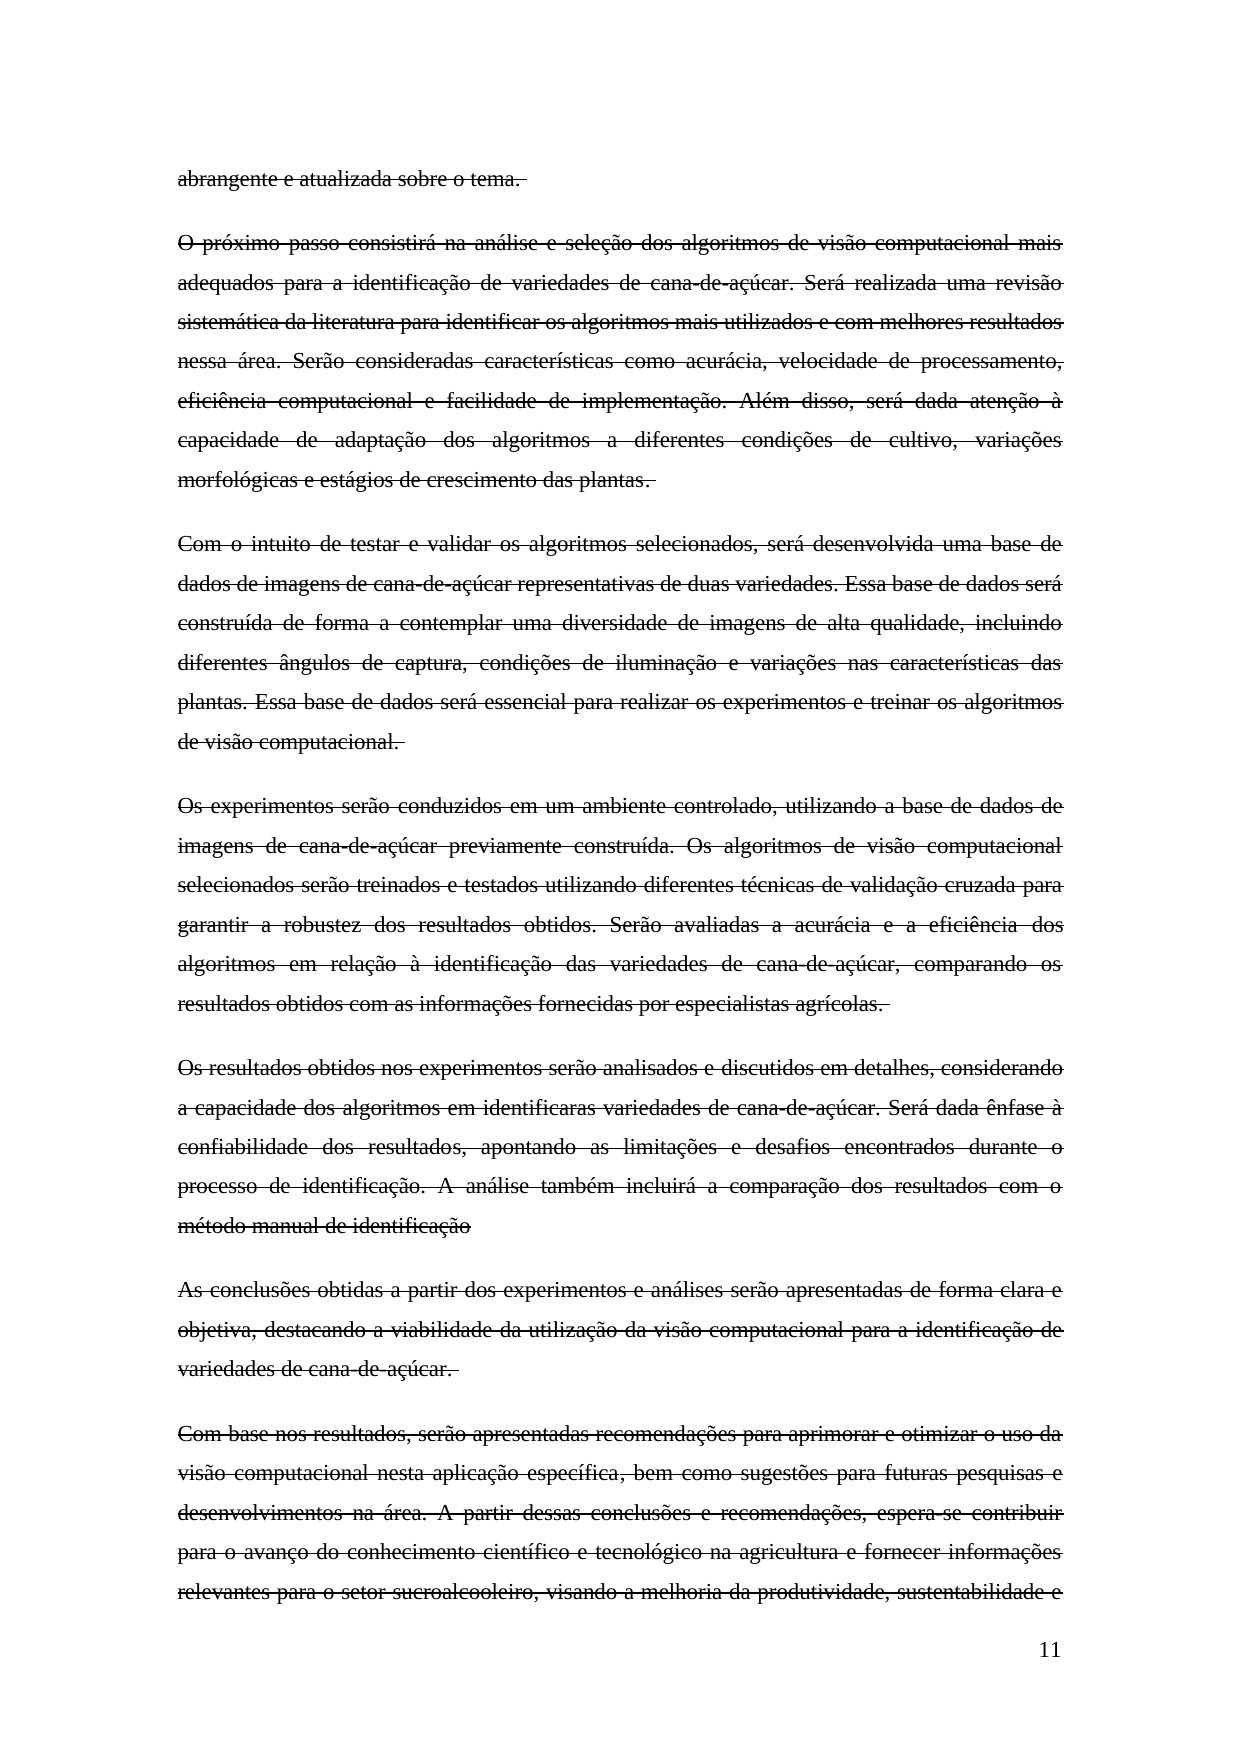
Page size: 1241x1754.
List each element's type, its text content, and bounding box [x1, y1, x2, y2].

text Os experimentos serão conduzidos em um ambiente controlado, utilizando a base de dados de imagens de cana-de-açúcar previamente construída. Os algoritmos de visão computacional selecionados serão treinados e testados utilizando diferentes técnicas de validação cruzada para garantir a robustez dos resultados obtidos. Serão avaliadas a acurácia e a eficiência dos algoritmos em relação à identificação das variedades de cana-de-açúcar, comparando os resultados obtidos com as informações fornecidas por especialistas agrícolas. [177, 847, 1063, 886]
text Os experimentos serão conduzidos em um ambiente controlado, utilizando a base de dados de imagens de cana-de-açúcar previamente construída. Os algoritmos de visão computacional selecionados serão treinados e testados utilizando diferentes técnicas de validação cruzada para garantir a robustez dos resultados obtidos. Serão avaliadas a acurácia e a eficiência dos algoritmos em relação à identificação das variedades de cana-de-açúcar, comparando os resultados obtidos com as informações fornecidas por especialistas agrícolas. [177, 808, 1063, 846]
text Os experimentos serão conduzidos em um ambiente controlado, utilizando a base de dados de imagens de cana-de-açúcar previamente construída. Os algoritmos de visão computacional selecionados serão treinados e testados utilizando diferentes técnicas de validação cruzada para garantir a robustez dos resultados obtidos. Serão avaliadas a acurácia e a eficiência dos algoritmos em relação à identificação das variedades de cana-de-açúcar, comparando os resultados obtidos com as informações fornecidas por especialistas agrícolas. [177, 926, 1063, 965]
text Os experimentos serão conduzidos em um ambiente controlado, utilizando a base de dados de imagens de cana-de-açúcar previamente construída. Os algoritmos de visão computacional selecionados serão treinados e testados utilizando diferentes técnicas de validação cruzada para garantir a robustez dos resultados obtidos. Serão avaliadas a acurácia e a eficiência dos algoritmos em relação à identificação das variedades de cana-de-açúcar, comparando os resultados obtidos com as informações fornecidas por especialistas agrícolas. [177, 887, 1063, 925]
text Com o intuito de testar e validar os algoritmos selecionados, será desenvolvida uma base de dados de imagens de cana-de-açúcar representativas de duas variedades. Essa base de dados será construída de forma a contemplar uma diversidade de imagens de alta qualidade, incluindo diferentes ângulos de captura, condições de iluminação e variações nas características das plantas. Essa base de dados será essencial para realizar os experimentos e treinar os algoritmos de visão computacional. [177, 704, 1063, 754]
text Os resultados obtidos nos experimentos serão analisados e discutidos em detalhes, considerando a capacidade dos algoritmos em identificaras variedades de cana-de-açúcar. Será dada ênfase à confiabilidade dos resultados, apontando as limitações e desafios encontrados durante o processo de identificação. A análise também incluirá a comparação dos resultados com o método manual de identificação [177, 1070, 1063, 1108]
text Os resultados obtidos nos experimentos serão analisados e discutidos em detalhes, considerando a capacidade dos algoritmos em identificaras variedades de cana-de-açúcar. Será dada ênfase à confiabilidade dos resultados, apontando as limitações e desafios encontrados durante o processo de identificação. A análise também incluirá a comparação dos resultados com o método manual de identificação [177, 1188, 1063, 1238]
text Com o intuito de testar e validar os algoritmos selecionados, será desenvolvida uma base de dados de imagens de cana-de-açúcar representativas de duas variedades. Essa base de dados será construída de forma a contemplar uma diversidade de imagens de alta qualidade, incluindo diferentes ângulos de captura, condições de iluminação e variações nas características das plantas. Essa base de dados será essencial para realizar os experimentos e treinar os algoritmos de visão computacional. [177, 625, 1063, 663]
text Os experimentos serão conduzidos em um ambiente controlado, utilizando a base de dados de imagens de cana-de-açúcar previamente construída. Os algoritmos de visão computacional selecionados serão treinados e testados utilizando diferentes técnicas de validação cruzada para garantir a robustez dos resultados obtidos. Serão avaliadas a acurácia e a eficiência dos algoritmos em relação à identificação das variedades de cana-de-açúcar, comparando os resultados obtidos com as informações fornecidas por especialistas agrícolas. [177, 966, 1063, 1016]
text Com o intuito de testar e validar os algoritmos selecionados, será desenvolvida uma base de dados de imagens de cana-de-açúcar representativas de duas variedades. Essa base de dados será construída de forma a contemplar uma diversidade de imagens de alta qualidade, incluindo diferentes ângulos de captura, condições de iluminação e variações nas características das plantas. Essa base de dados será essencial para realizar os experimentos e treinar os algoritmos de visão computacional. [177, 664, 1063, 703]
text As conclusões obtidas a partir dos experimentos e análises serão apresentadas de forma clara e objetiva, destacando a viabilidade da utilização da visão computacional para a identificação de variedades de cana-de-açúcar. [177, 1292, 1063, 1330]
text Os resultados obtidos nos experimentos serão analisados e discutidos em detalhes, considerando a capacidade dos algoritmos em identificaras variedades de cana-de-açúcar. Será dada ênfase à confiabilidade dos resultados, apontando as limitações e desafios encontrados durante o processo de identificação. A análise também incluirá a comparação dos resultados com o método manual de identificação [177, 1109, 1063, 1148]
text Com o intuito de testar e validar os algoritmos selecionados, será desenvolvida uma base de dados de imagens de cana-de-açúcar representativas de duas variedades. Essa base de dados será construída de forma a contemplar uma diversidade de imagens de alta qualidade, incluindo diferentes ângulos de captura, condições de iluminação e variações nas características das plantas. Essa base de dados será essencial para realizar os experimentos e treinar os algoritmos de visão computacional. [177, 546, 1063, 584]
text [177, 164, 1063, 191]
text Com o intuito de testar e validar os algoritmos selecionados, será desenvolvida uma base de dados de imagens de cana-de-açúcar representativas de duas variedades. Essa base de dados será construída de forma a contemplar uma diversidade de imagens de alta qualidade, incluindo diferentes ângulos de captura, condições de iluminação e variações nas características das plantas. Essa base de dados será essencial para realizar os experimentos e treinar os algoritmos de visão computacional. [177, 585, 1063, 624]
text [177, 1554, 1063, 1592]
text As conclusões obtidas a partir dos experimentos e análises serão apresentadas de forma clara e objetiva, destacando a viabilidade da utilização da visão computacional para a identificação de variedades de cana-de-açúcar. [177, 1331, 1063, 1382]
text Os resultados obtidos nos experimentos serão analisados e discutidos em detalhes, considerando a capacidade dos algoritmos em identificaras variedades de cana-de-açúcar. Será dada ênfase à confiabilidade dos resultados, apontando as limitações e desafios encontrados durante o processo de identificação. A análise também incluirá a comparação dos resultados com o método manual de identificação [177, 1149, 1063, 1187]
text O próximo passo consistirá na análise e seleção dos algoritmos de visão computacional mais adequados para a identificação de variedades de cana-de-açúcar. Será realizada uma revisão sistemática da literatura para identificar os algoritmos mais utilizados e com melhores resultados nessa área. Serão consideradas características como acurácia, velocidade de processamento, eficiência computacional e facilidade de implementação. Além disso, será dada atenção à capacidade de adaptação dos algoritmos a diferentes condições de cultivo, variações morfológicas e estágios de crescimento das plantas. [177, 442, 1063, 492]
